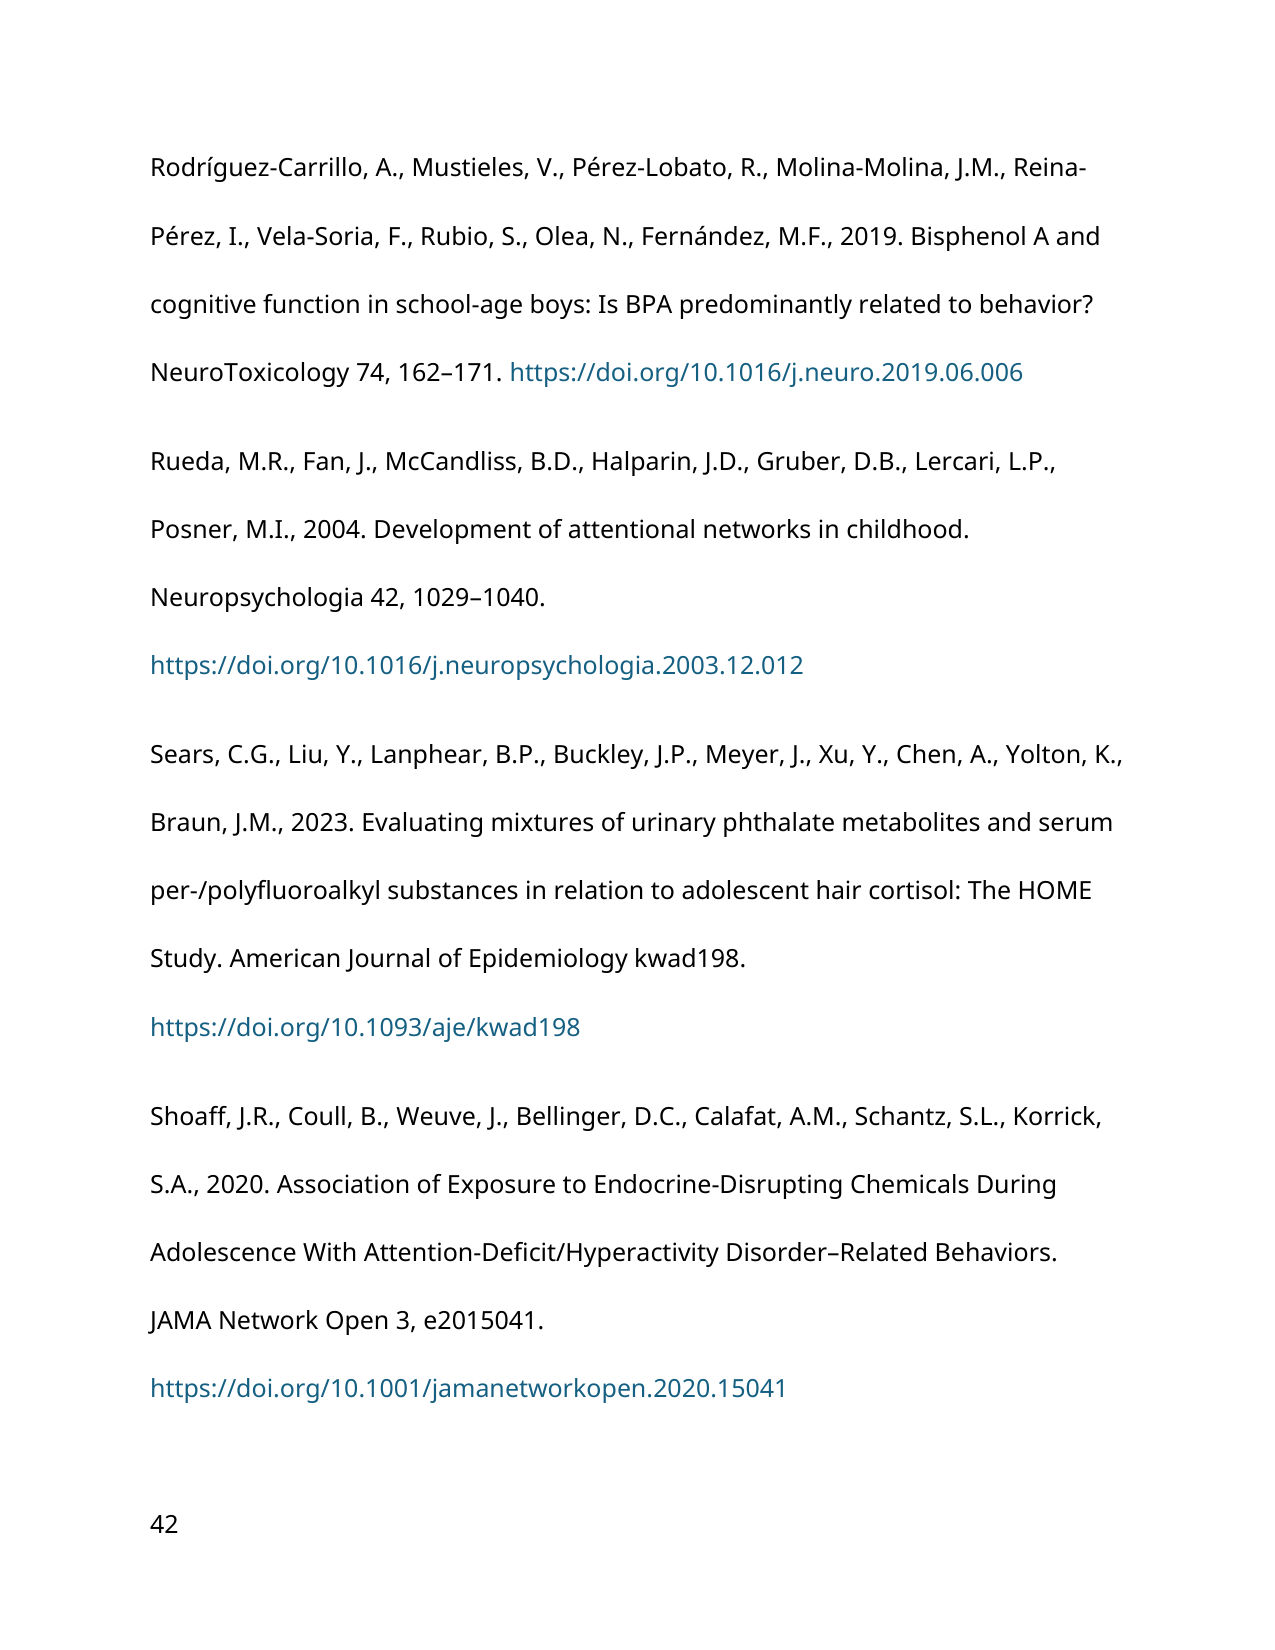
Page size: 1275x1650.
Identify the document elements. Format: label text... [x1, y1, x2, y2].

text Rueda, M.R., Fan, J., McCandliss, B.D., Halparin, J.D., Gruber, D.B., Lercari, L.P., Posner, M.I., 2004. Development of attentional networks in childhood. Neuropsychologia 42, 1029–1040. https://doi.org/10.1016/j.neuropsychologia.2003.12.012 [150, 443, 1125, 682]
text Shoaff, J.R., Coull, B., Weuve, J., Bellinger, D.C., Calafat, A.M., Schantz, S.L., Korrick, S.A., 2020. Association of Exposure to Endocrine-Disrupting Chemicals During Adolescence With Attention-Deficit/Hyperactivity Disorder–Related Behaviors. JAMA Network Open 3, e2015041. https://doi.org/10.1001/jamanetworkopen.2020.15041 [150, 1098, 1125, 1405]
text Sears, C.G., Liu, Y., Lanphear, B.P., Buckley, J.P., Meyer, J., Xu, Y., Chen, A., Yolton, K., Braun, J.M., 2023. Evaluating mixtures of urinary phthalate metabolites and serum per-/polyfluoroalkyl substances in relation to adolescent hair cortisol: The HOME Study. American Journal of Epidemiology kwad198. https://doi.org/10.1093/aje/kwad198 [150, 737, 1125, 1043]
text Rodríguez-Carrillo, A., Mustieles, V., Pérez-Lobato, R., Molina-Molina, J.M., Reina-Pérez, I., Vela-Soria, F., Rubio, S., Olea, N., Fernández, M.F., 2019. Bisphenol A and cognitive function in school-age boys: Is BPA predominantly related to behavior? NeuroToxicology 74, 162–171. https://doi.org/10.1016/j.neuro.2019.06.006 [150, 150, 1125, 388]
